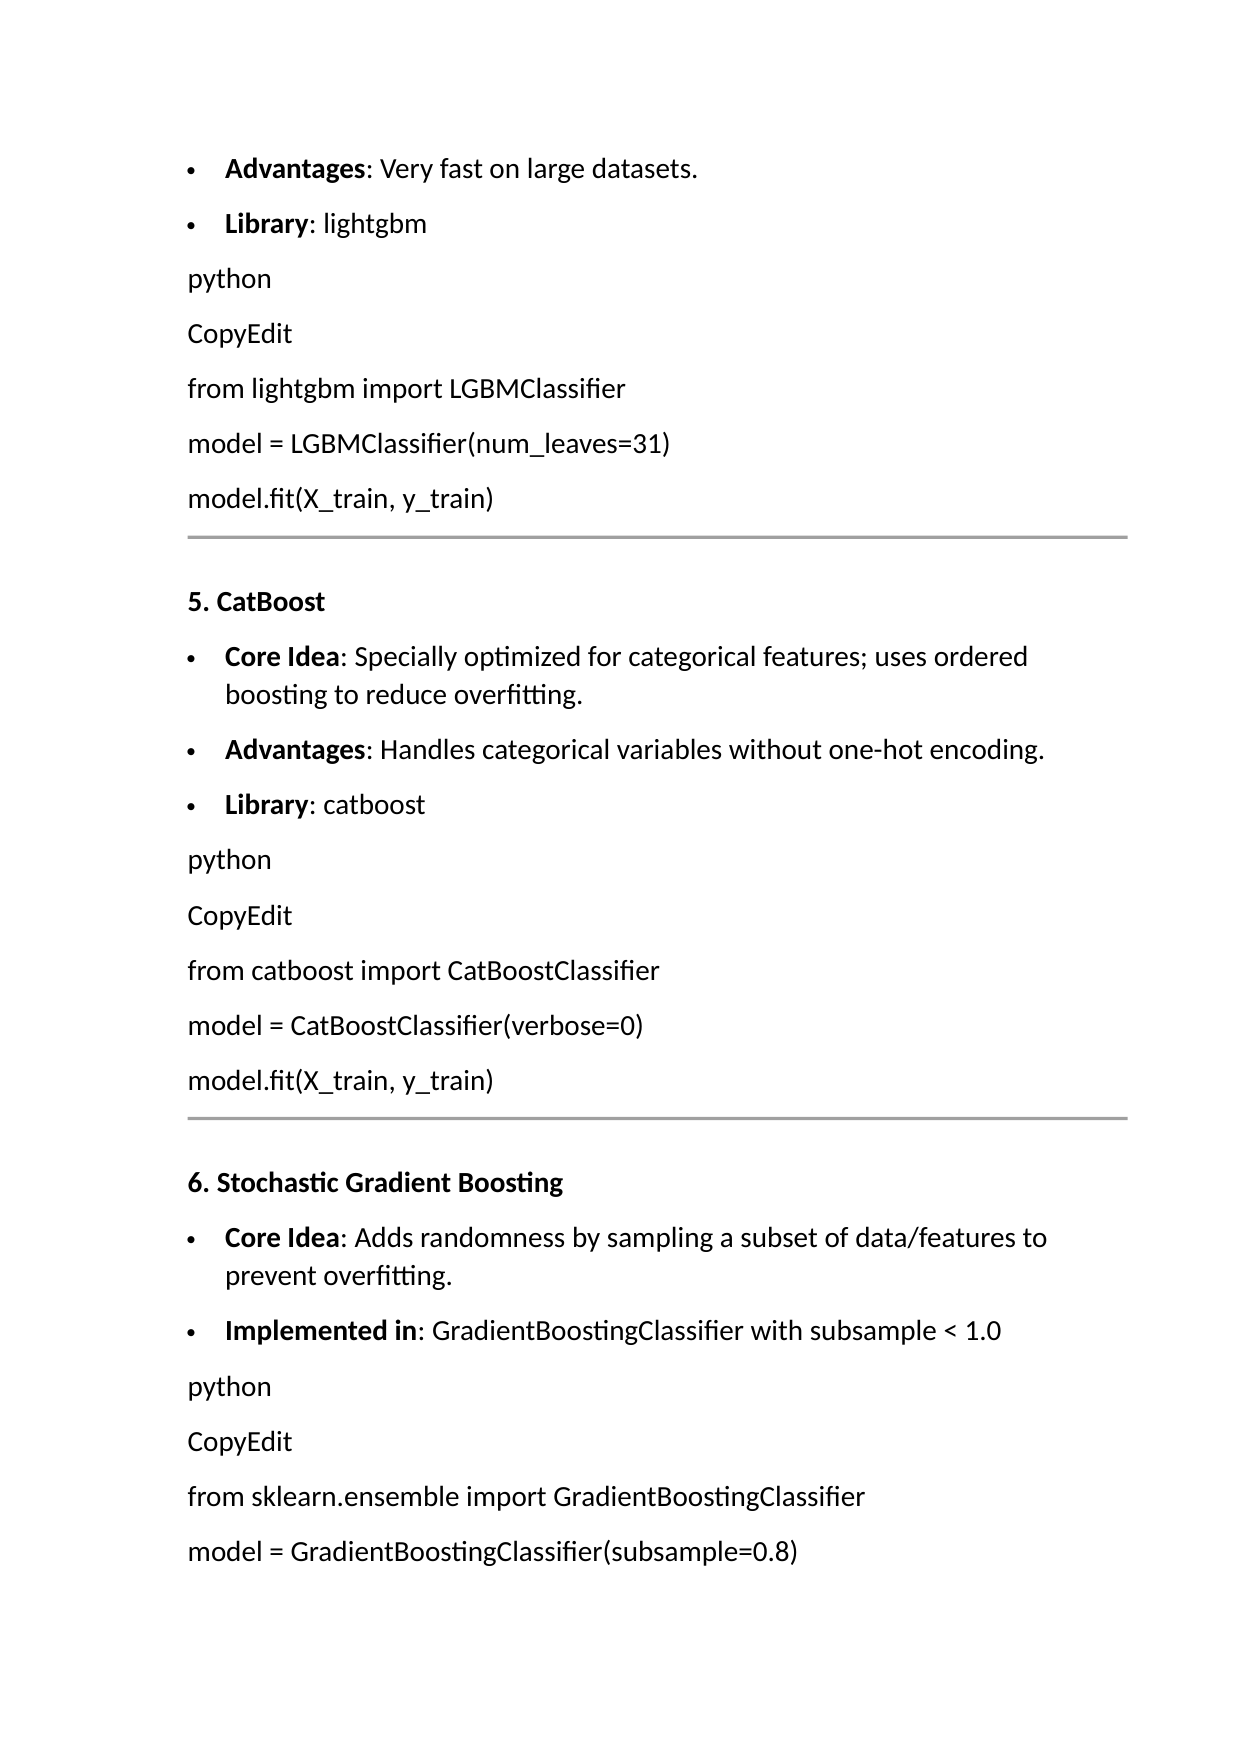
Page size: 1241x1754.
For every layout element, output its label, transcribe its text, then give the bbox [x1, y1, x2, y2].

text python [187, 1368, 1090, 1403]
text CopyEdit [187, 1423, 1090, 1458]
text 5. CatBoost [187, 583, 1090, 618]
text python [187, 841, 1090, 877]
list Advantages: Handles categorical variables without one-hot encoding. [187, 731, 1090, 767]
text model.fit(X_train, y_train) [187, 1062, 1090, 1097]
text model = CatBoostClassifier(verbose=0) [187, 1007, 1090, 1042]
list Core Idea: Adds randomness by sampling a subset of data/features to prevent overfitting. [187, 1219, 1090, 1293]
text CopyEdit [187, 315, 1090, 351]
text from catboost import CatBoostClassifier [187, 952, 1090, 987]
text model = GradientBoostingClassifier(subsample=0.8) [187, 1533, 1090, 1568]
text CopyEdit [187, 897, 1090, 932]
list Library: catboost [187, 786, 1090, 822]
text python [187, 260, 1090, 296]
list Implemented in: GradientBoostingClassifier with subsample < 1.0 [187, 1312, 1090, 1348]
text model = LGBMClassifier(num_leaves=31) [187, 426, 1090, 461]
text from sklearn.ensemble import GradientBoostingClassifier [187, 1478, 1090, 1513]
text model.fit(X_train, y_train) [187, 481, 1090, 516]
text 6. Stochastic Gradient Boosting [187, 1164, 1090, 1199]
list Core Idea: Specially optimized for categorical features; uses ordered boosting to reduce overfitting. [187, 638, 1090, 712]
text from lightgbm import LGBMClassifier [187, 370, 1090, 406]
list Advantages: Very fast on large datasets. [187, 150, 1090, 186]
list Library: lightgbm [187, 205, 1090, 241]
